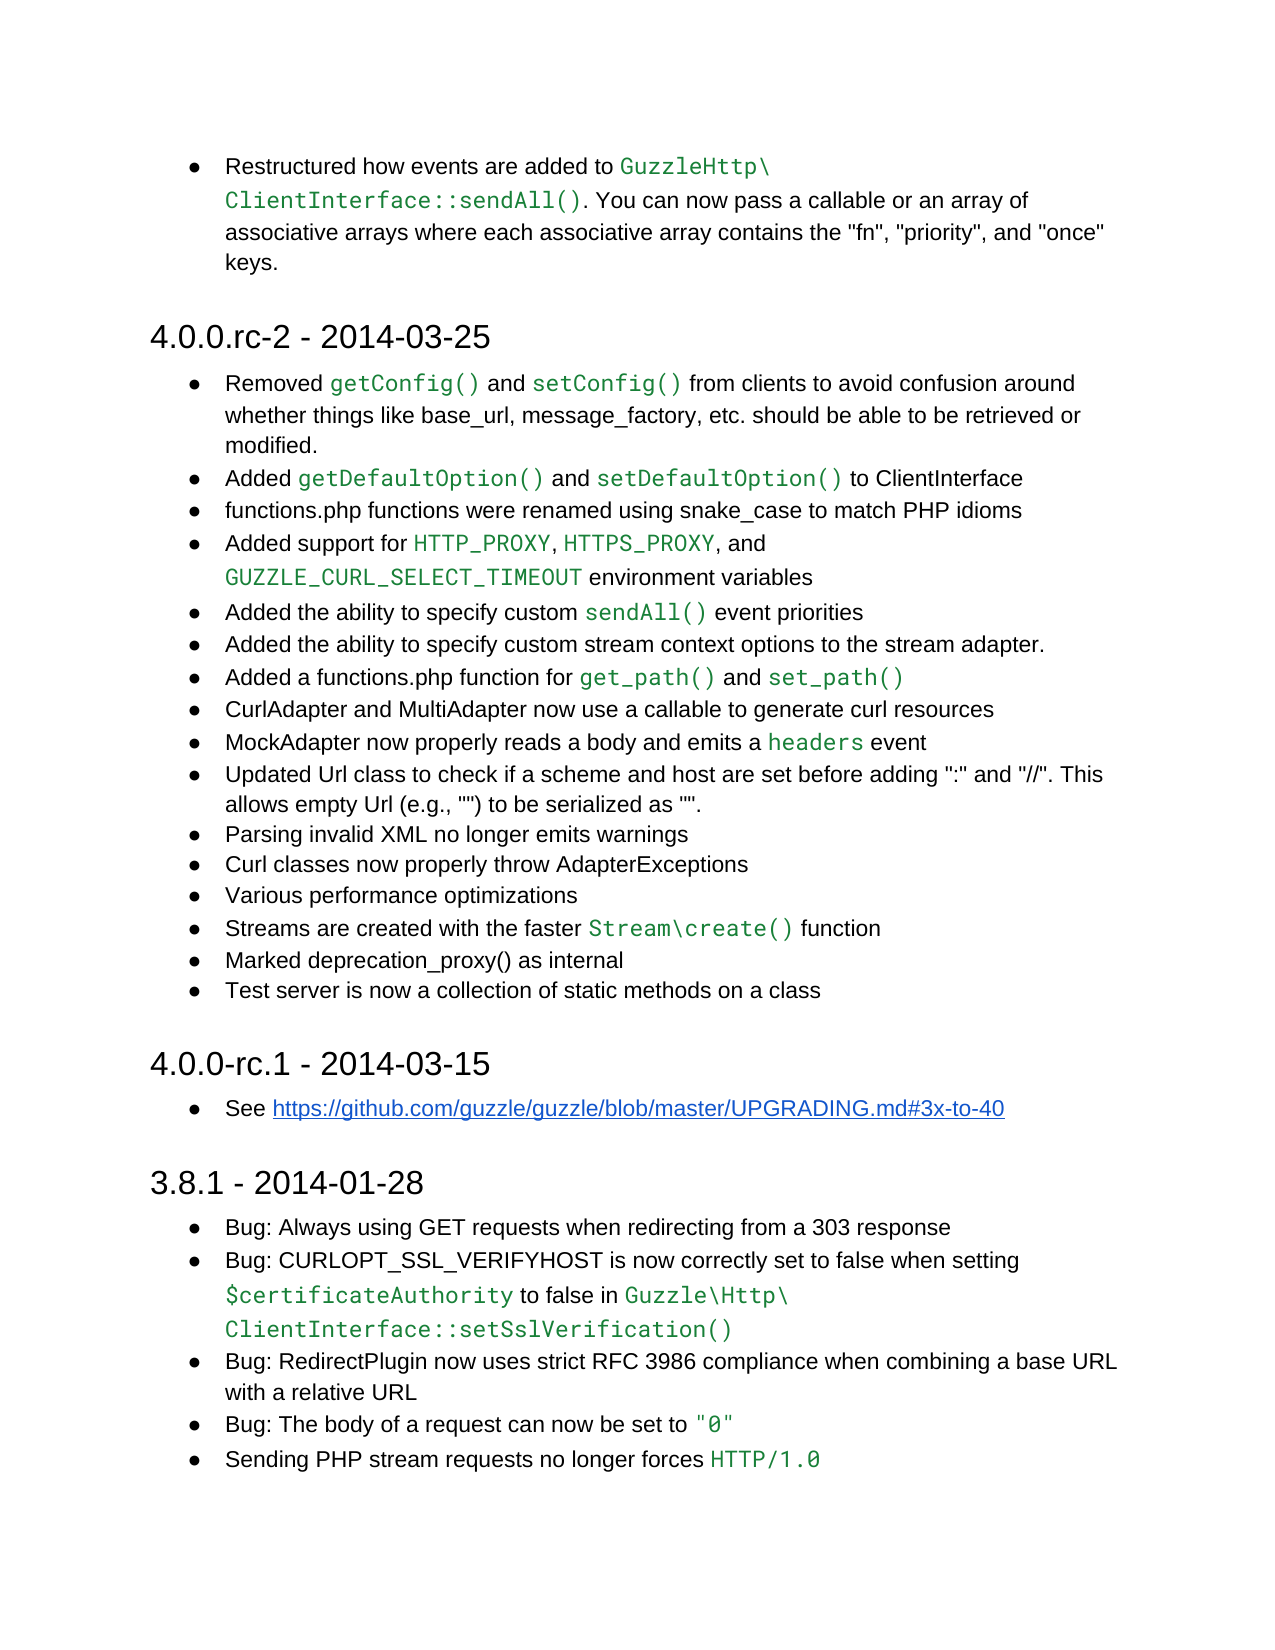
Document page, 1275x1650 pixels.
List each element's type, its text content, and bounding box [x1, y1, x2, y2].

list Sending PHP stream requests no longer forces HTTP/1.0 [187, 1443, 1125, 1474]
list Bug: Always using GET requests when redirecting from a 303 response [187, 1214, 1125, 1240]
list CurlAdapter and MultiAdapter now use a callable to generate curl resources [187, 696, 1125, 722]
list Test server is now a collection of static methods on a class [187, 977, 1125, 1003]
list Removed getConfig() and setConfig() from clients to avoid confusion around whether things like base_url, message_factory, etc. should be able to be retrieved or modified. [187, 368, 1125, 458]
list Bug: RedirectPlugin now uses strict RFC 3986 compliance when combining a base URL with a relative URL [187, 1348, 1125, 1405]
list Added getDefaultOption() and setDefaultOption() to ClientInterface [187, 462, 1125, 492]
list Streams are created with the faster Stream\create() function [187, 912, 1125, 942]
list Added support for HTTP_PROXY, HTTPS_PROXY, and GUZZLE_CURL_SELECT_TIMEOUT environment variables [187, 527, 1125, 592]
list functions.php functions were renamed using snake_case to match PHP idioms [187, 497, 1125, 523]
list Added a functions.php function for get_path() and set_path() [187, 661, 1125, 691]
list Added the ability to specify custom stream context options to the stream adapter. [187, 631, 1125, 657]
list Bug: The body of a request can now be set to "0" [187, 1409, 1125, 1439]
subtitle 4.0.0.rc-2 - 2014-03-25 [150, 317, 1125, 355]
list Updated Url class to check if a scheme and host are set before adding ":" and "//". This allows empty Url (e.g., "") to be serialized as "". [187, 761, 1125, 817]
list Various performance optimizations [187, 882, 1125, 908]
list Restructured how events are added to GuzzleHttp\ClientInterface::sendAll(). You can now pass a callable or an array of associative arrays where each associative array contains the "fn", "priority", and "once" keys. [187, 150, 1125, 275]
list Curl classes now properly throw AdapterExceptions [187, 851, 1125, 878]
list MockAdapter now properly reads a body and emits a headers event [187, 726, 1125, 756]
list Parsing invalid XML no longer emits warnings [187, 821, 1125, 848]
list Added the ability to specify custom sendAll() event priorities [187, 596, 1125, 627]
list See https://github.com/guzzle/guzzle/blob/master/UPGRADING.md#3x-to-40 [187, 1095, 1125, 1122]
list Marked deprecation_proxy() as internal [187, 947, 1125, 973]
subtitle 4.0.0-rc.1 - 2014-03-15 [150, 1044, 1125, 1083]
subtitle 3.8.1 - 2014-01-28 [150, 1163, 1125, 1202]
list Bug: CURLOPT_SSL_VERIFYHOST is now correctly set to false when setting $certificateAuthority to false in Guzzle\Http\ClientInterface::setSslVerification() [187, 1244, 1125, 1344]
